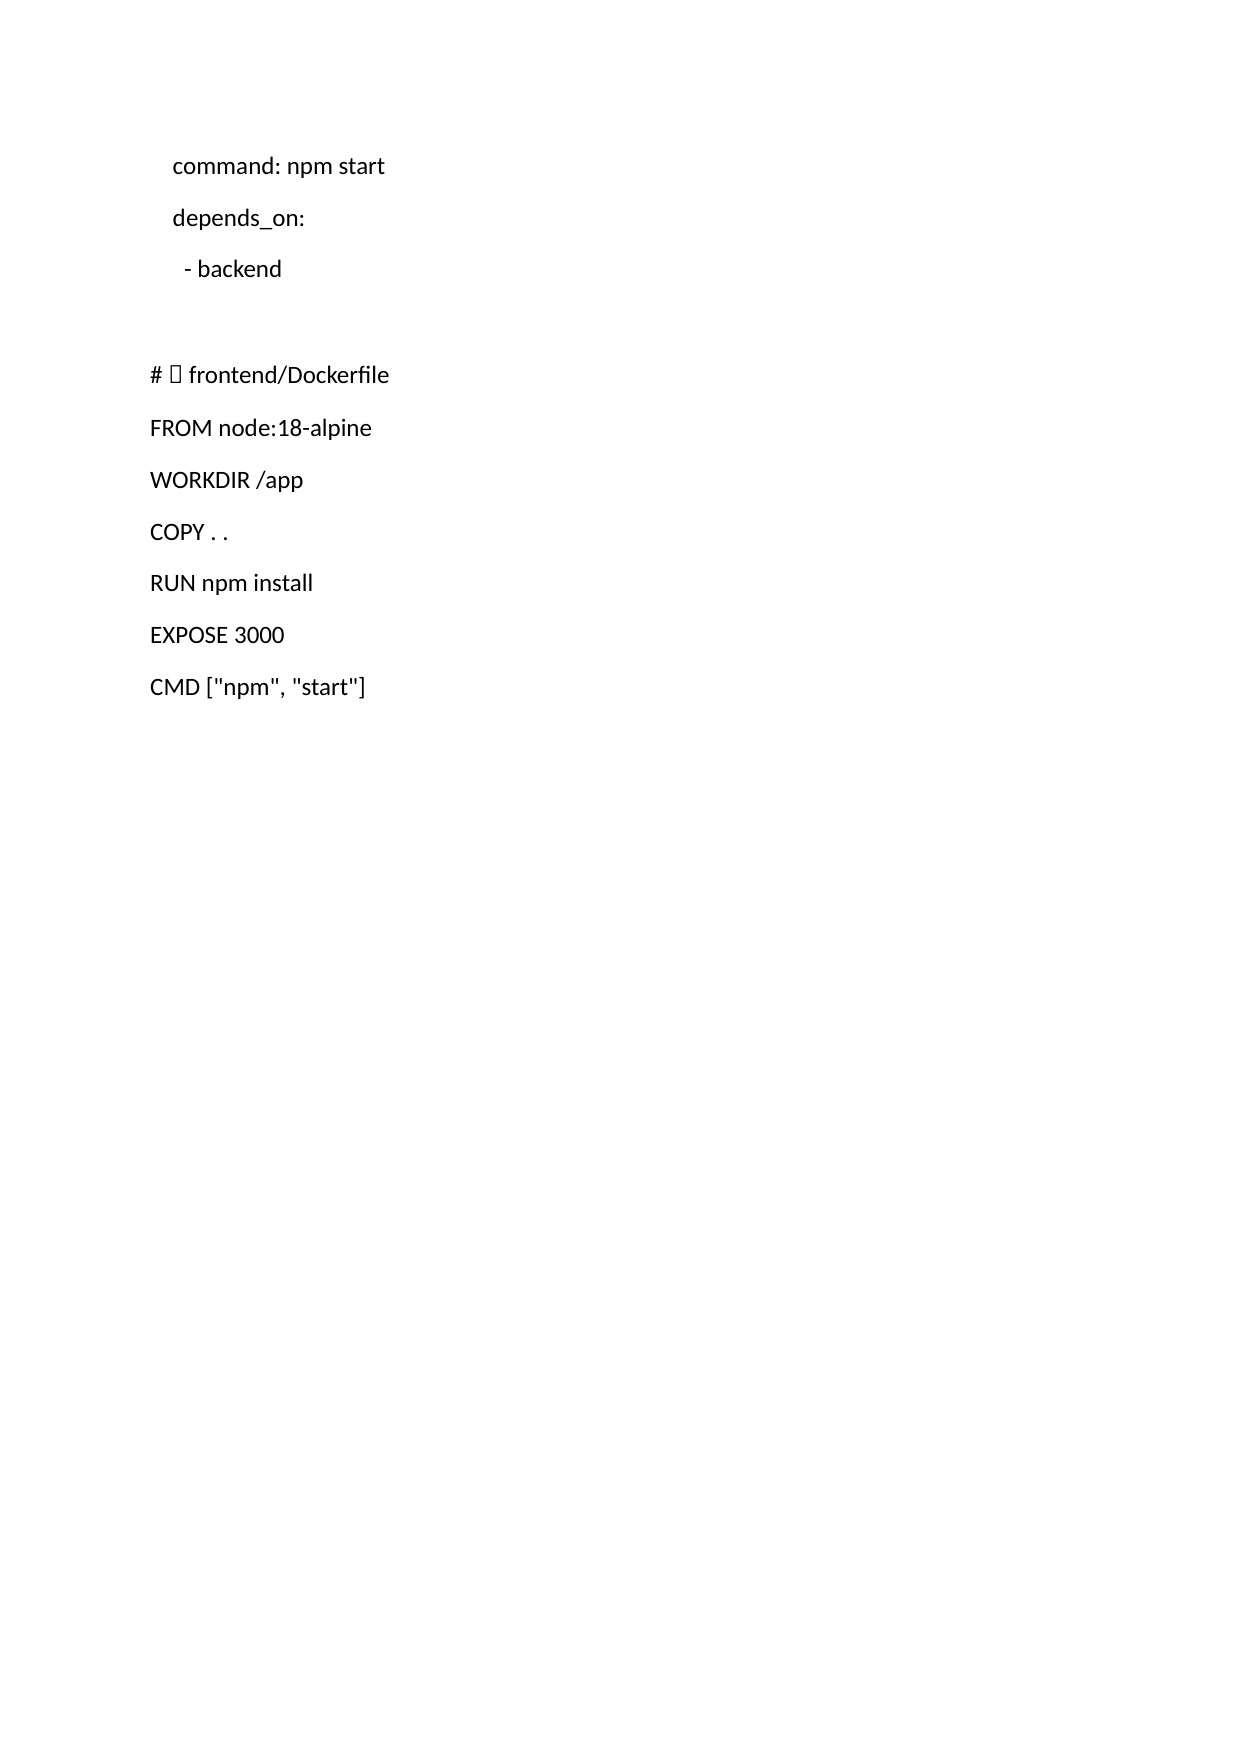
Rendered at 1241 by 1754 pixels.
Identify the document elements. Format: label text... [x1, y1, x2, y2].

text FROM node:18-alpine [150, 412, 1090, 443]
text depends_on: [150, 202, 1090, 232]
text - backend [150, 253, 1090, 284]
text EXPOSE 3000 [150, 619, 1090, 650]
text command: npm start [150, 150, 1090, 181]
text COPY . . [150, 516, 1090, 546]
text RUN npm install [150, 567, 1090, 598]
text # 📁 frontend/Dockerfile [150, 357, 1090, 391]
text WORKDIR /app [150, 464, 1090, 495]
text CMD ["npm", "start"] [150, 671, 1090, 701]
